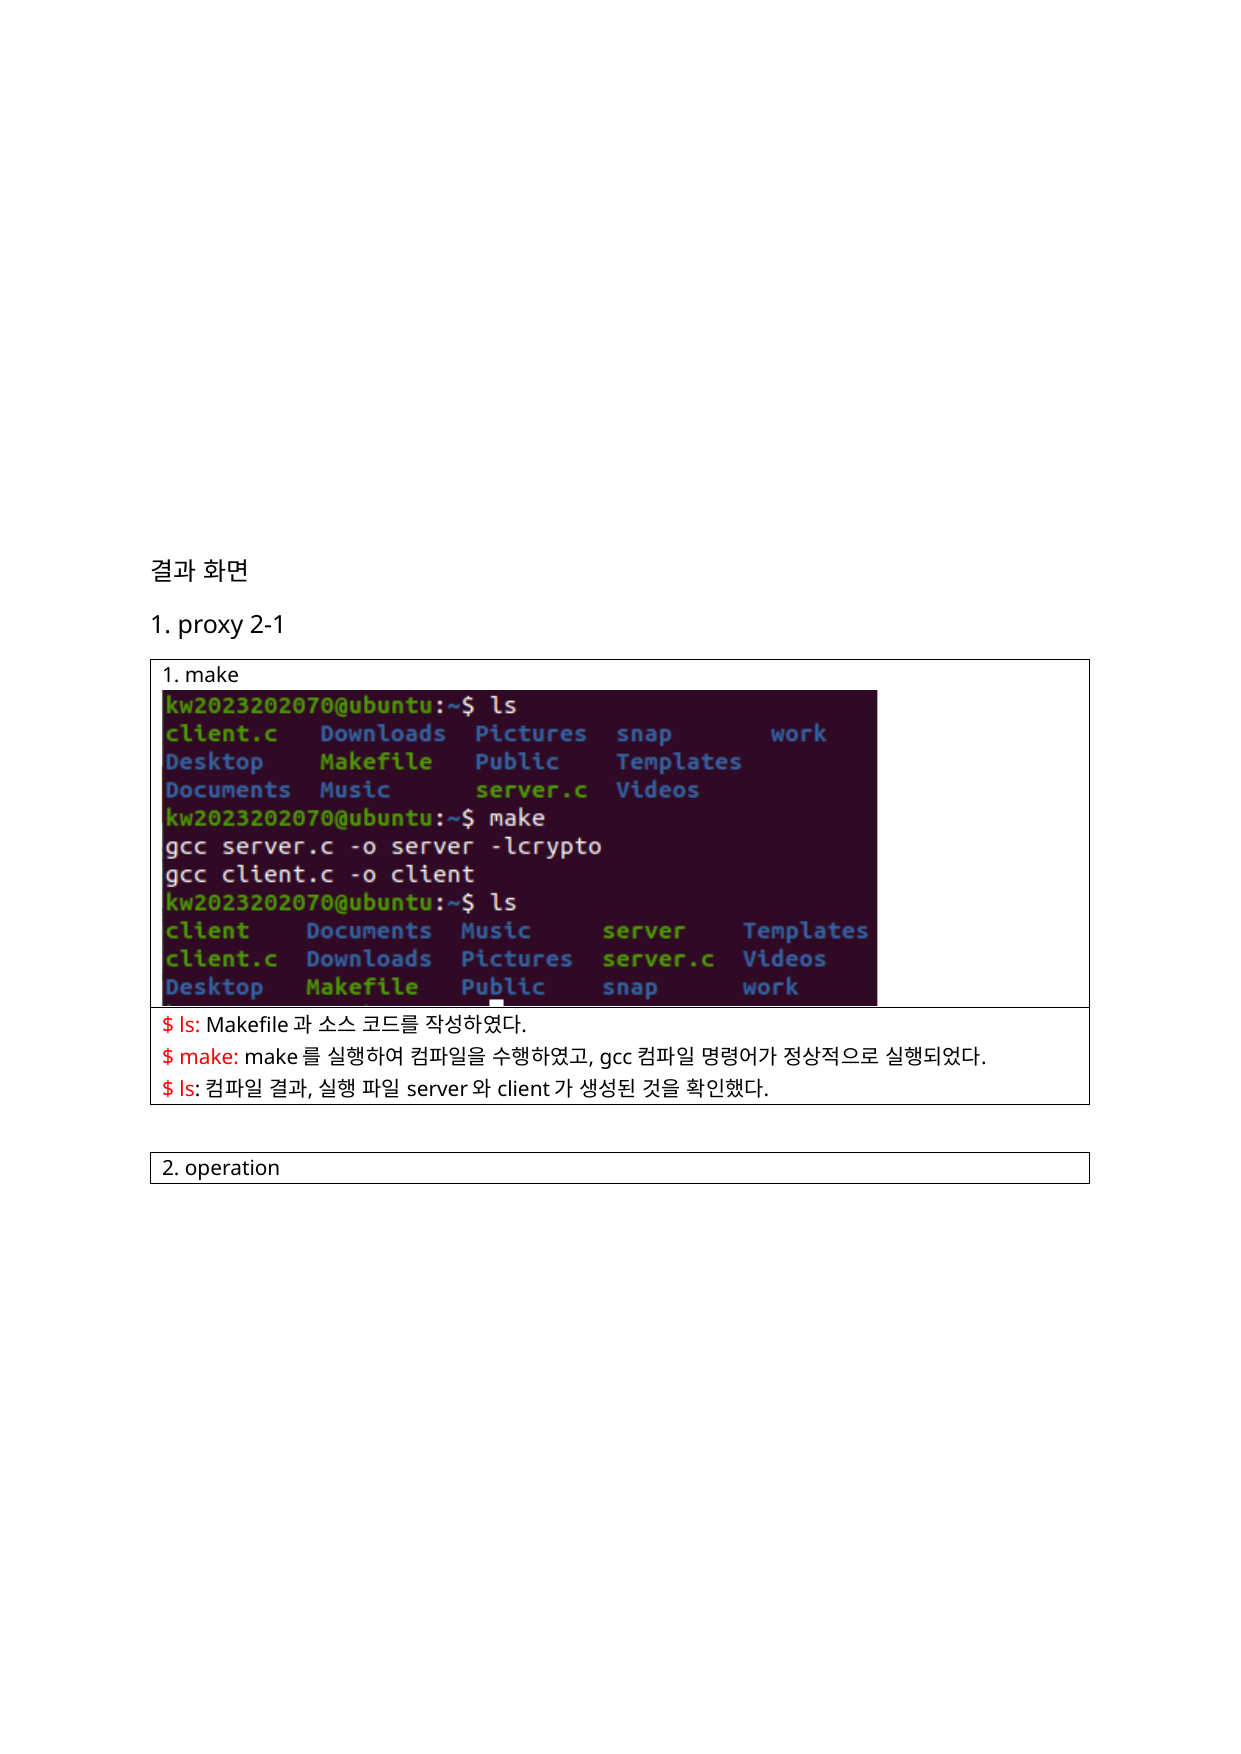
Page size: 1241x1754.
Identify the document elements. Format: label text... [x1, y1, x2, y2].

table_cell $ ls: Makefile과 소스 코드를 작성하였다. $ make: make를 실행하여 컴파일을 수행하였고, gcc 컴파일 명령어가 정상적으로 실행되었다. $ ls: 컴파일 결과, 실행 파일 server와 client가 생성된 것을 확인했다. [151, 1008, 1089, 1104]
text 결과 화면 [150, 551, 1090, 588]
picture [161, 690, 878, 1006]
table_header 1. make [151, 660, 1089, 1007]
text 1. proxy 2-1 [150, 606, 1090, 640]
